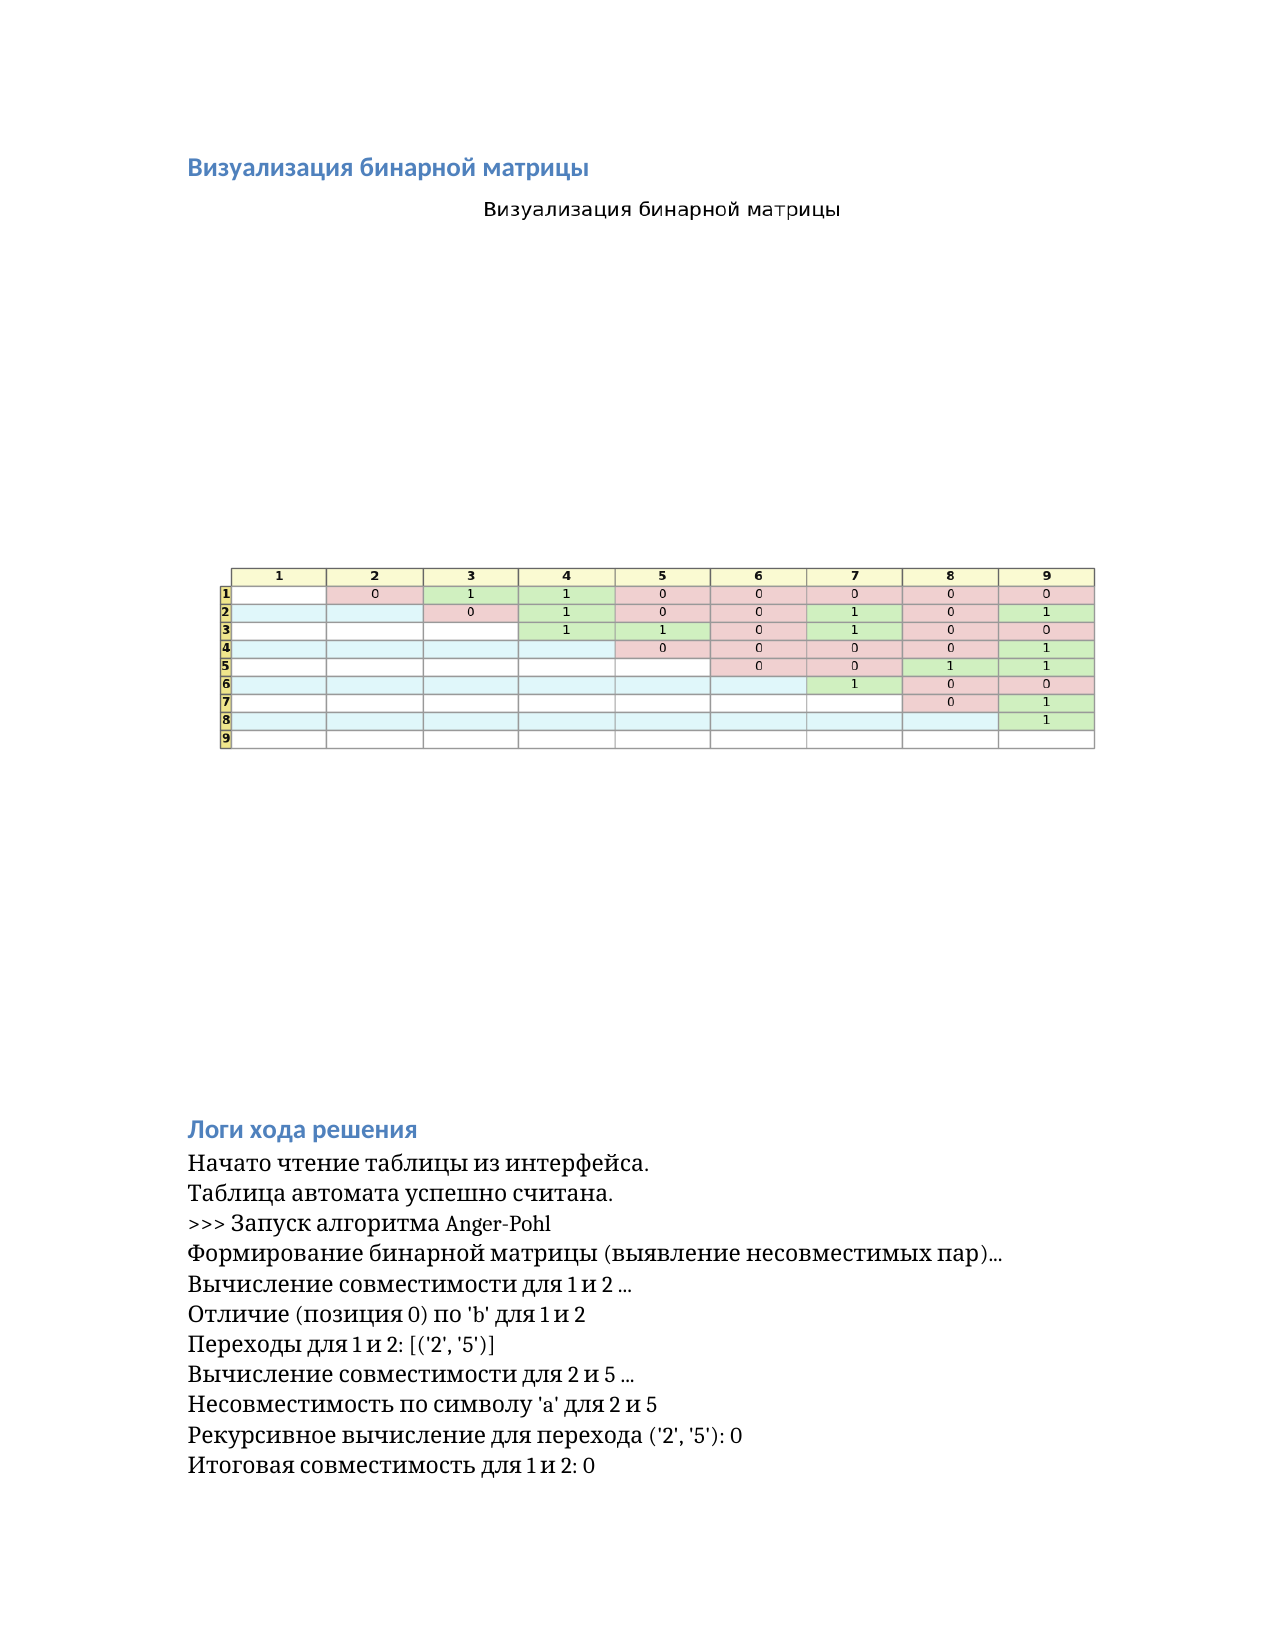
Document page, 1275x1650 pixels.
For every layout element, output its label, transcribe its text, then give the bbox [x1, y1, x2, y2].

picture [206, 187, 1107, 1088]
subtitle Логи хода решения [187, 1113, 1087, 1146]
subtitle Визуализация бинарной матрицы [187, 150, 1087, 183]
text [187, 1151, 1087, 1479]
